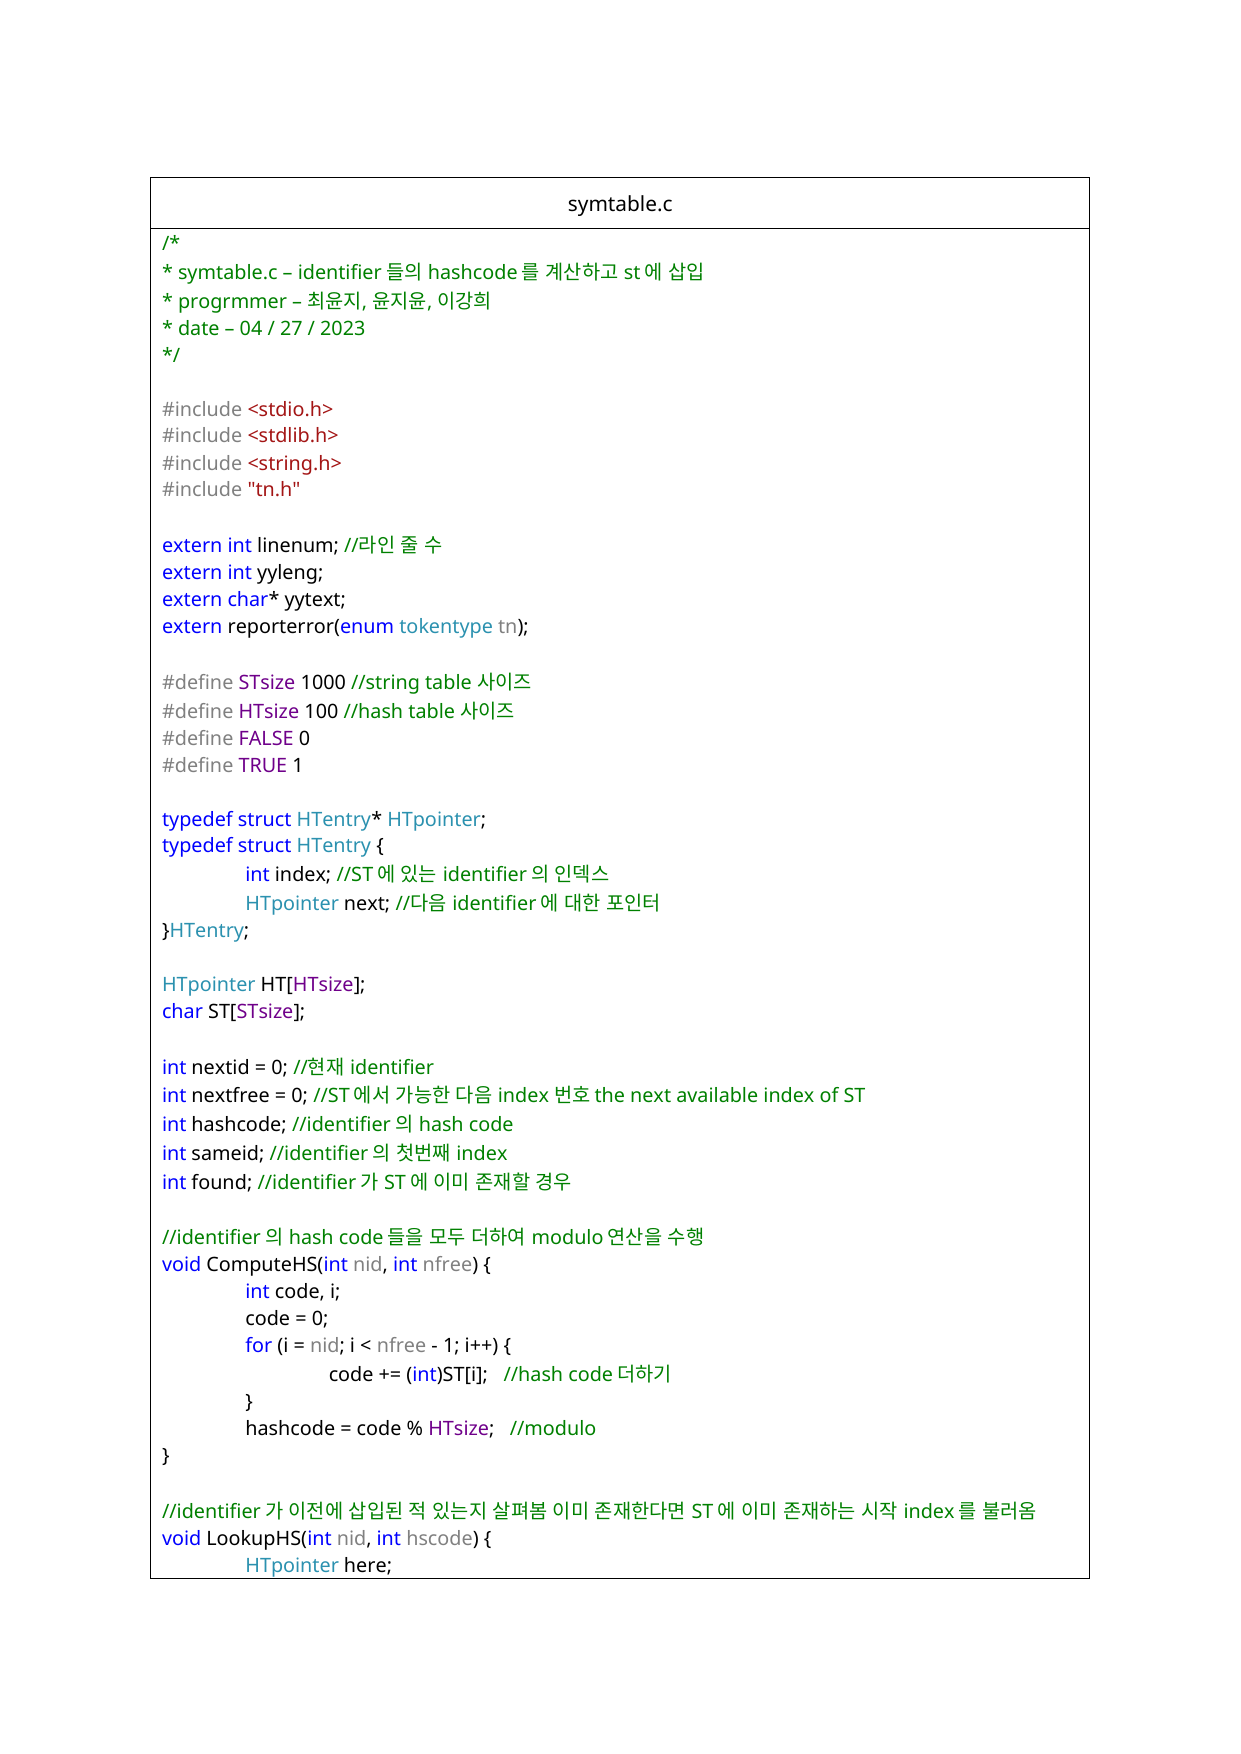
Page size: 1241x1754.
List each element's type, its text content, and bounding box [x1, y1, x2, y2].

table_header symtable.c [151, 178, 1089, 228]
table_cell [151, 229, 1089, 1578]
